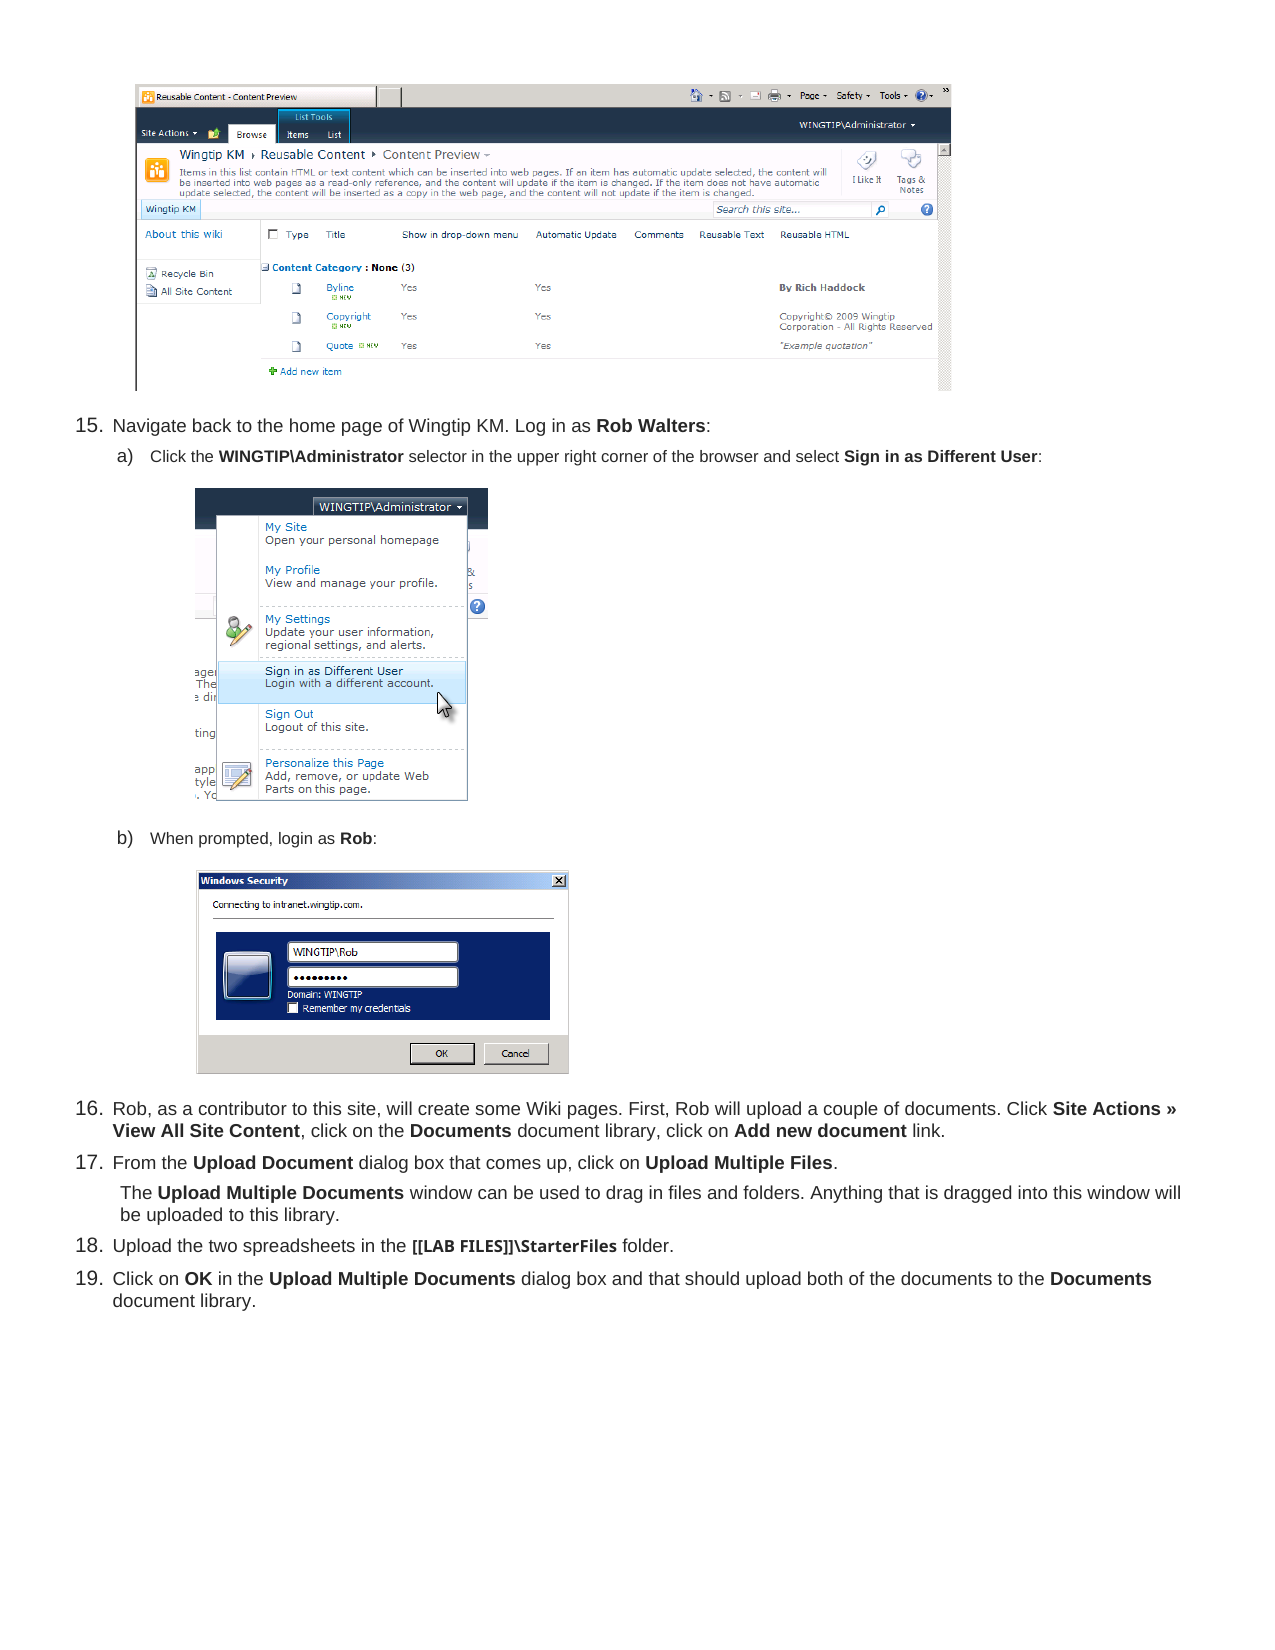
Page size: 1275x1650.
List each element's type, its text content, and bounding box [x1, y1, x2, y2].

text Upload the two spreadsheets in the [[LAB FILES]]\StarterFiles folder. [75, 1233, 1200, 1258]
picture [195, 870, 569, 1074]
list The Upload Multiple Documents window can be used to drag in files and folders. Anything that is dragged into this window will be uploaded to this library. [120, 1182, 1200, 1225]
text Click the WINGTIP\Administrator selector in the upper right corner of the browser and select Sign in as Different User: [117, 445, 1200, 466]
text Rob, as a contributor to this site, will create some Wiki pages. First, Rob will upload a couple of documents. Click Site Actions » View All Site Content, click on the Documents document library, click on Add new document link. [75, 1096, 1200, 1141]
text Navigate back to the home page of Wingtip KM. Log in as Rob Walters: [75, 412, 1200, 436]
text From the Upload Document dialog box that comes up, click on Upload Multiple Files. [75, 1149, 1200, 1173]
text Click on OK in the Upload Multiple Documents dialog box and that should upload both of the documents to the Documents document library. [75, 1266, 1200, 1312]
text When prompted, login as Rob: [117, 827, 1200, 848]
picture [195, 488, 488, 805]
picture [135, 84, 952, 391]
